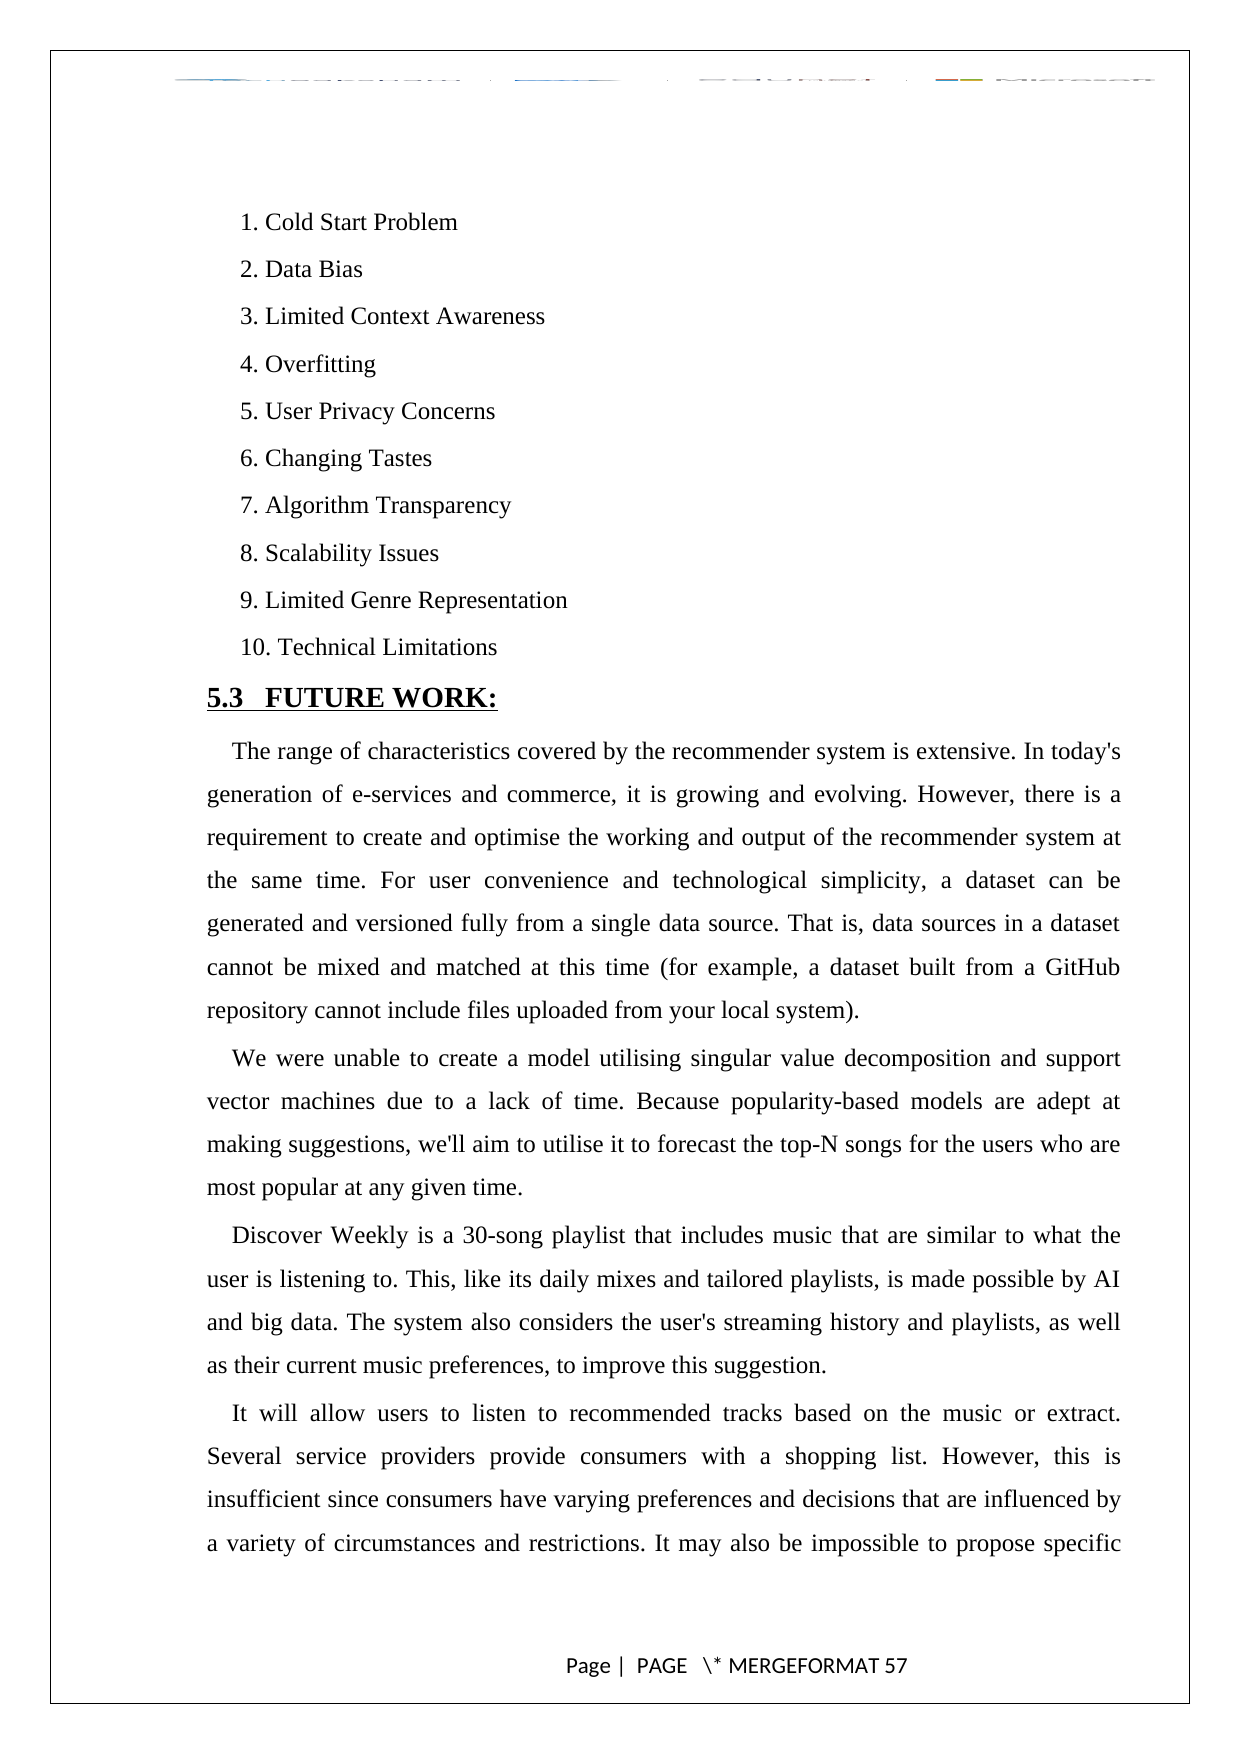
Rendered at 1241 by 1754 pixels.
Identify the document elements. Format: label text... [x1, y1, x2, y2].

list Limited Context Awareness [207, 301, 1122, 330]
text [207, 1398, 1122, 1556]
list Changing Tastes [207, 443, 1122, 472]
text 5.3 FUTURE WORK: [207, 681, 1122, 714]
list Data Bias [207, 254, 1122, 283]
list Limited Genre Representation [207, 585, 1122, 614]
list Algorithm Transparency [207, 491, 1122, 519]
list Technical Limitations [207, 632, 1122, 661]
list Overfitting [207, 349, 1122, 377]
list User Privacy Concerns [207, 396, 1122, 425]
text The range of characteristics covered by the recommender system is extensive. In today's generation of e-services and commerce, it is growing and evolving. However, there is a requirement to create and optimise the working and output of the recommender system at the same time. For user convenience and technological simplicity, a dataset can be generated and versioned fully from a single data source. That is, data sources in a dataset cannot be mixed and matched at this time (for example, a dataset built from a GitHub repository cannot include files uploaded from your local system). [207, 736, 1122, 1023]
list Scalability Issues [207, 538, 1122, 567]
text Discover Weekly is a 30-song playlist that includes music that are similar to what the user is listening to. This, like its daily mixes and tailored playlists, is made possible by AI and big data. The system also considers the user's streaming history and playlists, as well as their current music preferences, to improve this suggestion. [207, 1221, 1122, 1379]
text We were unable to create a model utilising singular value decomposition and support vector machines due to a lack of time. Because popularity-based models are adept at making suggestions, we'll aim to utilise it to forecast the top-N songs for the users who are most popular at any given time. [207, 1043, 1122, 1201]
list Cold Start Problem [207, 207, 1122, 236]
